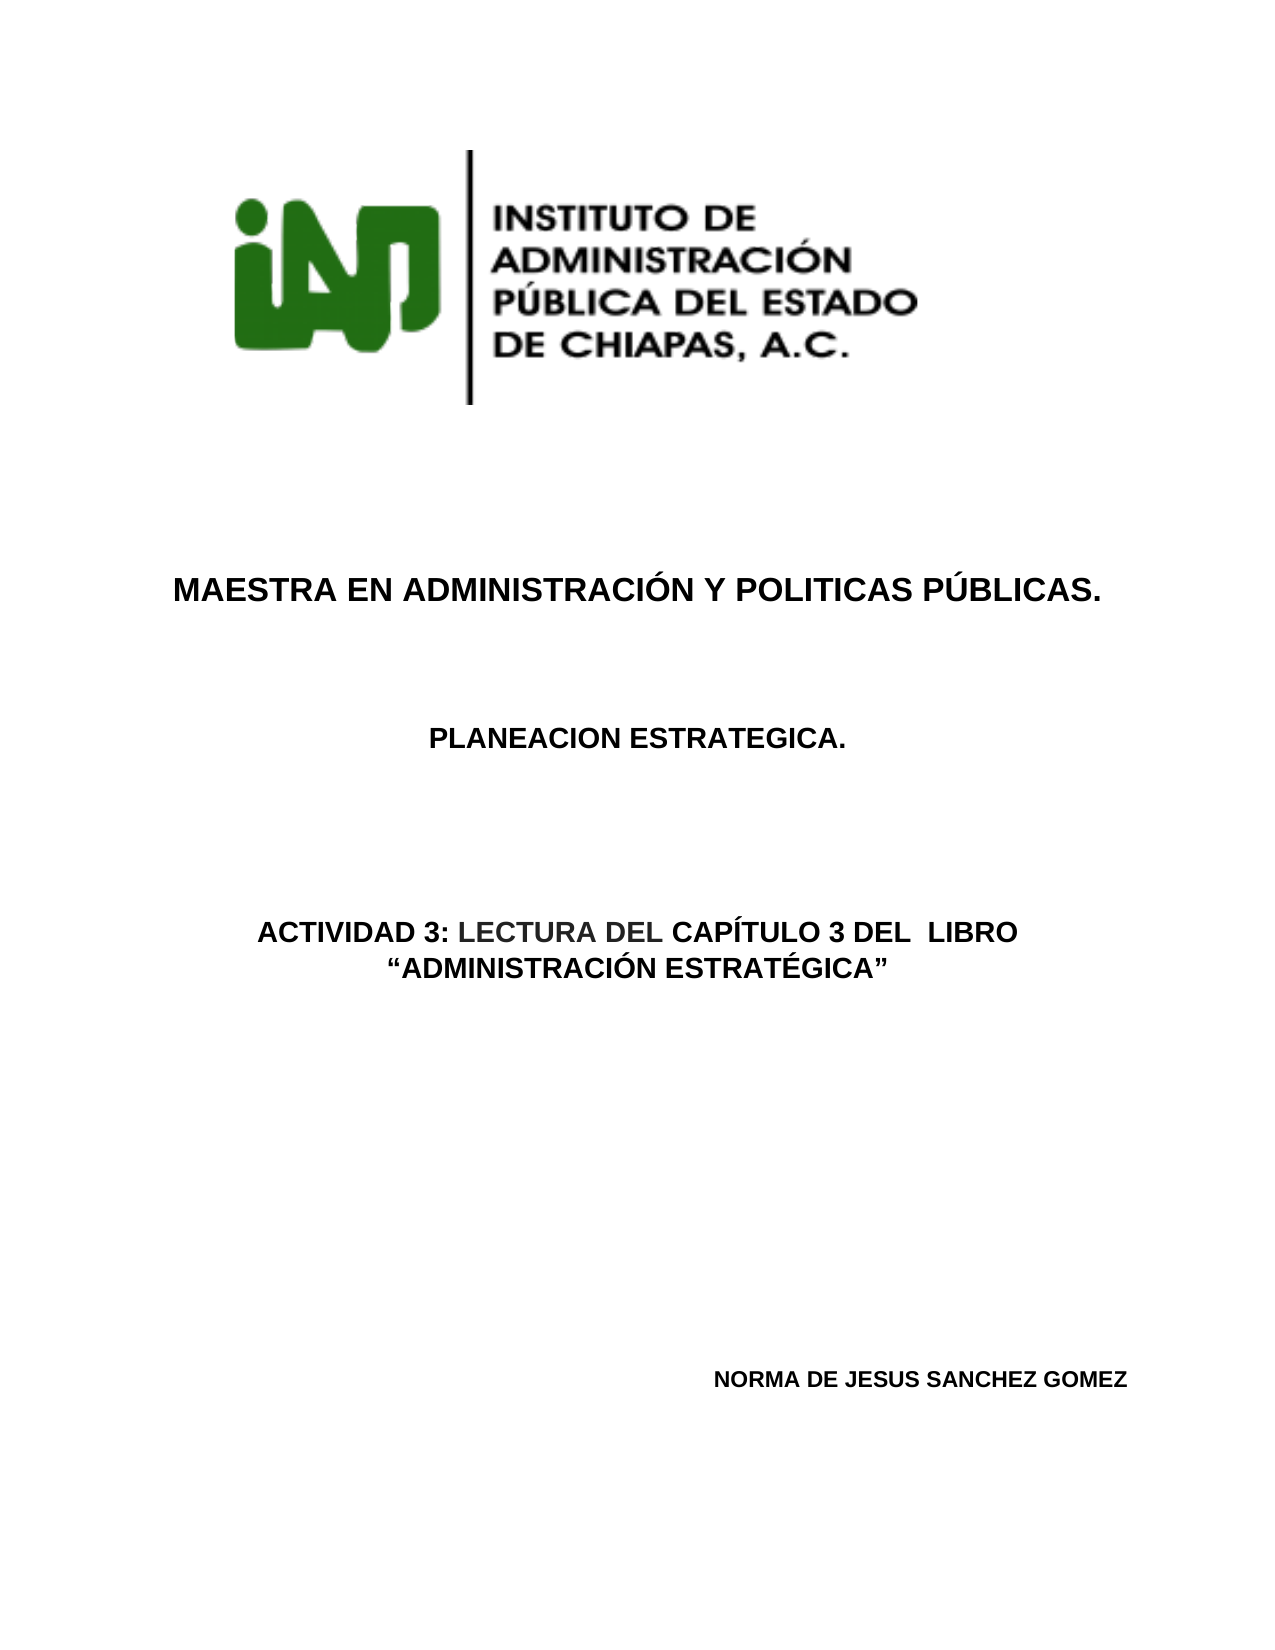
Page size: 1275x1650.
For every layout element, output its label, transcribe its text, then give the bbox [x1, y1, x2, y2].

text MAESTRA EN ADMINISTRACIÓN Y POLITICAS PÚBLICAS. [148, 569, 1127, 608]
text ACTIVIDAD 3: LECTURA DEL CAPÍTULO 3 DEL LIBRO “ADMINISTRACIÓN ESTRATÉGICA” [148, 915, 1127, 984]
text NORMA DE JESUS SANCHEZ GOMEZ [148, 1366, 1127, 1393]
text PLANEACION ESTRATEGICA. [148, 721, 1127, 755]
picture [234, 150, 918, 405]
